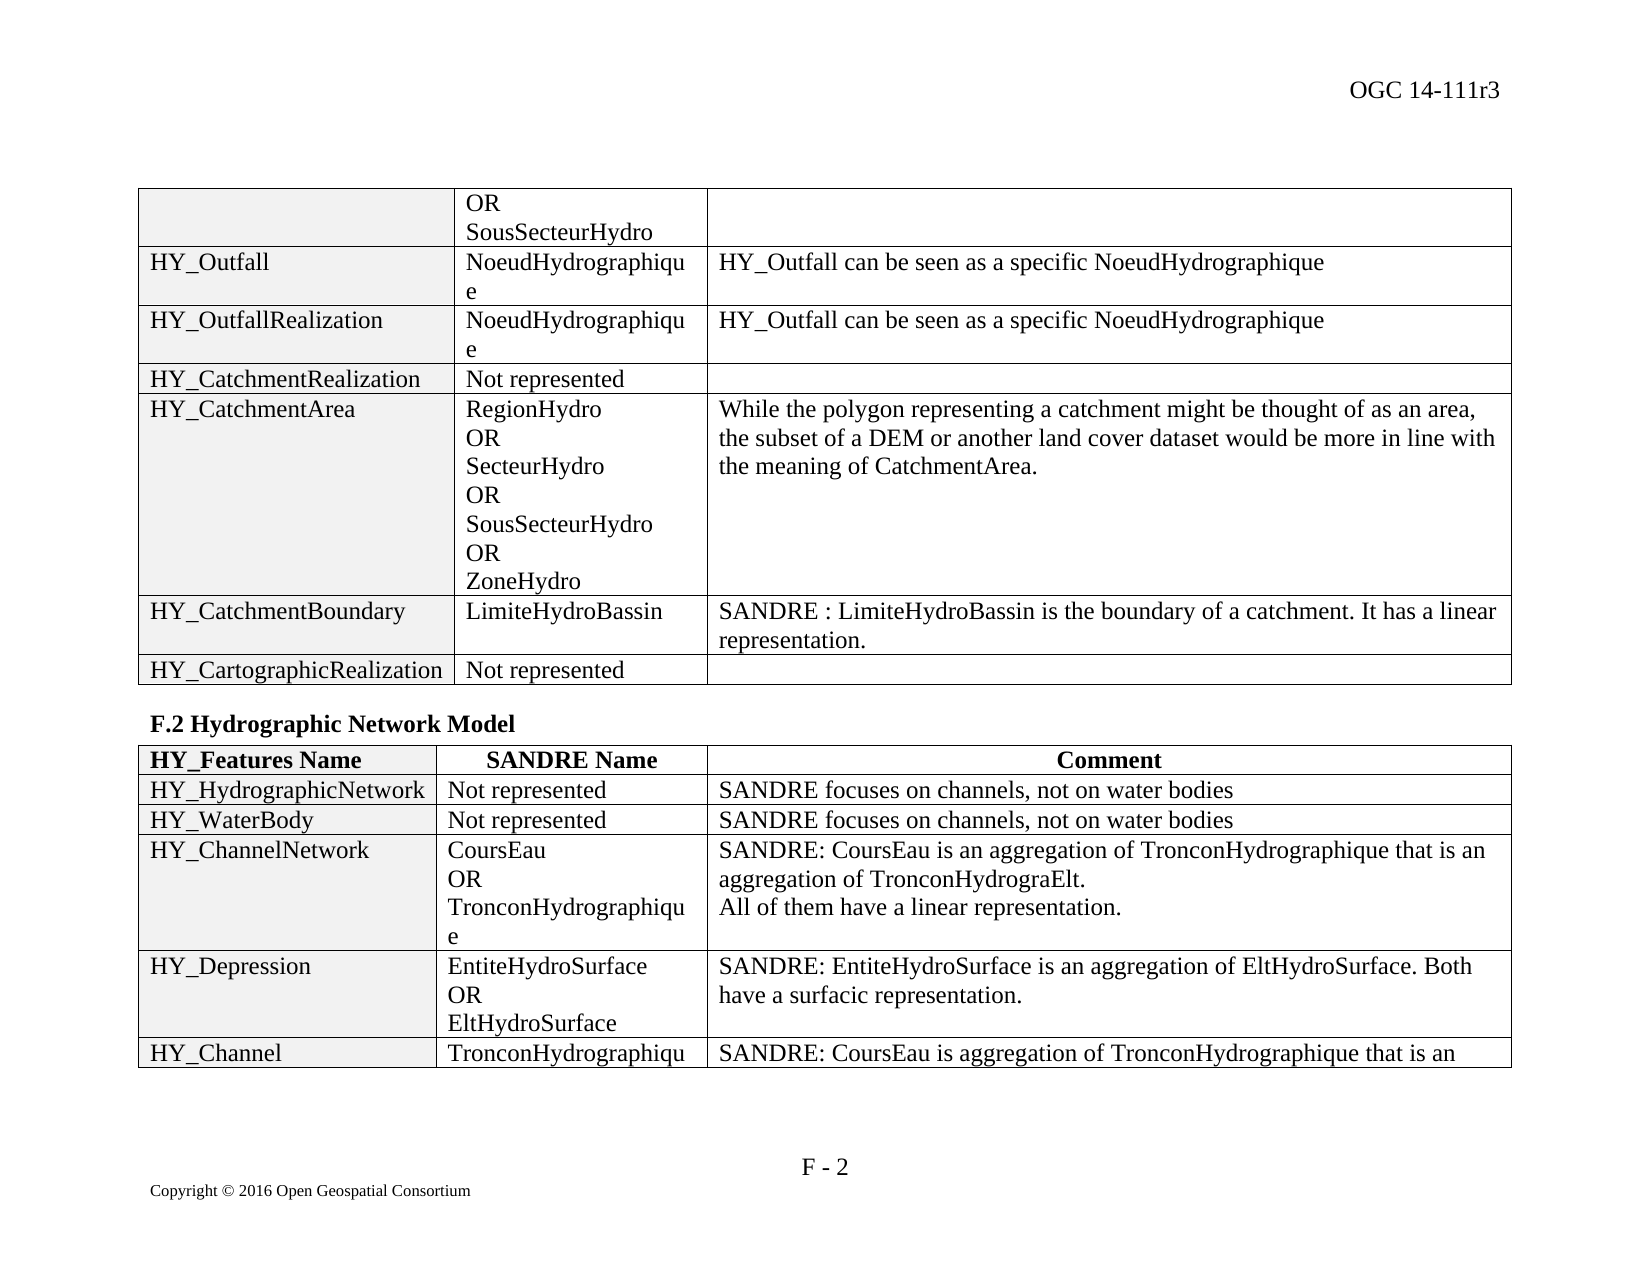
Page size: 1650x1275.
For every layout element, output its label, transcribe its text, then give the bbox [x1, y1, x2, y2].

table_cell [708, 364, 1511, 393]
table_cell HY_HydrographicNetwork [139, 775, 436, 804]
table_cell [437, 1038, 707, 1067]
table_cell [139, 189, 454, 246]
table_cell HY_CartographicRealization [139, 655, 454, 683]
table_cell HY_Depression [139, 951, 436, 1037]
table_cell RegionHydro OR SecteurHydro OR SousSecteurHydro OR ZoneHydro [455, 394, 707, 595]
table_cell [708, 1038, 1511, 1067]
table_cell Not represented [455, 655, 707, 683]
table_cell SANDRE focuses on channels, not on water bodies [708, 775, 1511, 804]
table_cell SANDRE: CoursEau is an aggregation of TronconHydrographique that is an aggregation of TronconHydrograElt. All of them have a linear representation. [708, 835, 1511, 950]
table_cell SANDRE: EntiteHydroSurface is an aggregation of EltHydroSurface. Both have a surfacic representation. [708, 951, 1511, 1037]
table_header Comment [708, 746, 1511, 774]
table_header SANDRE Name [437, 746, 707, 774]
table_cell NoeudHydrographique [455, 247, 707, 304]
table_cell [708, 655, 1511, 683]
table_cell LimiteHydroBassin [455, 596, 707, 654]
table_cell HY_Outfall can be seen as a specific NoeudHydrographique [708, 306, 1511, 363]
table_cell HY_Channel [139, 1038, 436, 1067]
table_cell Not represented [437, 805, 707, 834]
table_cell Not represented [455, 364, 707, 393]
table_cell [455, 189, 707, 246]
table_cell HY_CatchmentRealization [139, 364, 454, 393]
table_cell HY_Outfall [139, 247, 454, 304]
table_cell HY_WaterBody [139, 805, 436, 834]
table_cell HY_CatchmentArea [139, 394, 454, 595]
table_header HY_Features Name [139, 746, 436, 774]
table_cell Not represented [437, 775, 707, 804]
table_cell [708, 189, 1511, 246]
table_cell NoeudHydrographique [455, 306, 707, 363]
subtitle F.2 Hydrographic Network Model [150, 709, 1500, 738]
table_cell HY_CatchmentBoundary [139, 596, 454, 654]
table_cell HY_OutfallRealization [139, 306, 454, 363]
table_cell While the polygon representing a catchment might be thought of as an area, the subset of a DEM or another land cover dataset would be more in line with the meaning of CatchmentArea. [708, 394, 1511, 595]
table_cell EntiteHydroSurface OR EltHydroSurface [437, 951, 707, 1037]
table_cell HY_ChannelNetwork [139, 835, 436, 950]
table_cell SANDRE : LimiteHydroBassin is the boundary of a catchment. It has a linear representation. [708, 596, 1511, 654]
table_cell HY_Outfall can be seen as a specific NoeudHydrographique [708, 247, 1511, 304]
table_cell SANDRE focuses on channels, not on water bodies [708, 805, 1511, 834]
table_cell CoursEau OR TronconHydrographique [437, 835, 707, 950]
